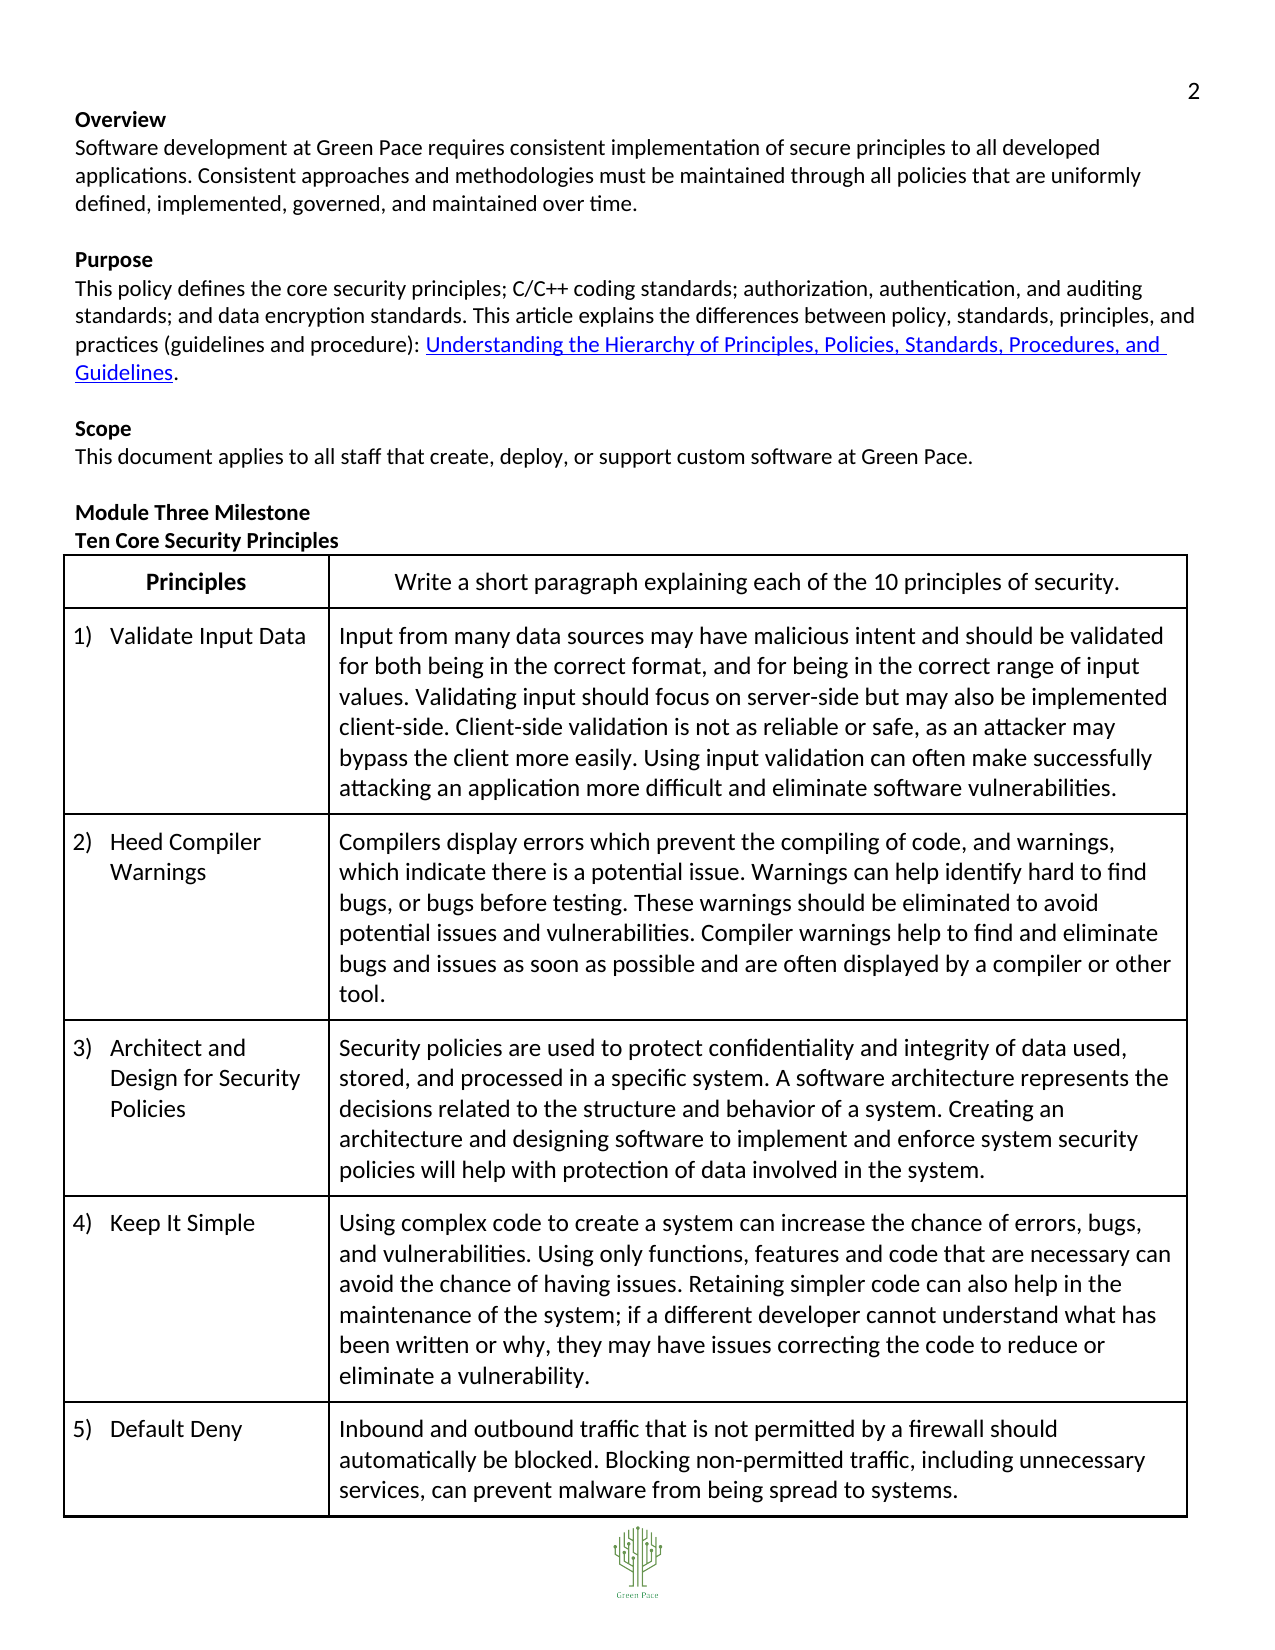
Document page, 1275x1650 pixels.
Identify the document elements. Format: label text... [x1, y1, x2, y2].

subtitle Overview [75, 106, 1200, 133]
table_header Write a short paragraph explaining each of the 10 principles of security. [330, 556, 1186, 607]
subtitle Purpose [75, 246, 1200, 274]
table_cell Input from many data sources may have malicious intent and should be validated for both being in the correct format, and for being in the correct range of input values. Validating input should focus on server-side but may also be implemented client-side. Client-side validation is not as reliable or safe, as an attacker may bypass the client more easily. Using input validation can often make successfully attacking an application more difficult and eliminate software vulnerabilities. [330, 609, 1186, 813]
table_cell Architect and Design for Security Policies [65, 1021, 328, 1195]
text This policy defines the core security principles; C/C++ coding standards; authorization, authentication, and auditing standards; and data encryption standards. This article explains the differences between policy, standards, principles, and practices (guidelines and procedure): Understanding the Hierarchy of Principles, Policies, Standards, Procedures, and Guidelines. [75, 274, 1200, 386]
table_cell Keep It Simple [65, 1197, 328, 1401]
table_cell Inbound and outbound traffic that is not permitted by a firewall should automatically be blocked. Blocking non-permitted traffic, including unnecessary services, can prevent malware from being spread to systems. [330, 1403, 1186, 1515]
text Software development at Green Pace requires consistent implementation of secure principles to all developed applications. Consistent approaches and methodologies must be maintained through all policies that are uniformly defined, implemented, governed, and maintained over time. [75, 133, 1200, 218]
table_cell Heed Compiler Warnings [65, 815, 328, 1019]
table_header Principles [65, 556, 328, 607]
table_cell Security policies are used to protect confidentiality and integrity of data used, stored, and processed in a specific system. A software architecture represents the decisions related to the structure and behavior of a system. Creating an architecture and designing software to implement and enforce system security policies will help with protection of data involved in the system. [330, 1021, 1186, 1195]
subtitle Ten Core Security Principles [75, 526, 1200, 554]
table_cell Compilers display errors which prevent the compiling of code, and warnings, which indicate there is a potential issue. Warnings can help identify hard to find bugs, or bugs before testing. These warnings should be eliminated to avoid potential issues and vulnerabilities. Compiler warnings help to find and eliminate bugs and issues as soon as possible and are often displayed by a compiler or other tool. [330, 815, 1186, 1019]
table_cell Validate Input Data [65, 609, 328, 813]
text This document applies to all staff that create, deploy, or support custom software at Green Pace. [75, 442, 1200, 470]
table_cell Default Deny [65, 1403, 328, 1515]
picture [605, 1521, 670, 1606]
subtitle Scope [75, 414, 1200, 442]
subtitle Module Three Milestone [75, 498, 1200, 526]
table_cell Using complex code to create a system can increase the chance of errors, bugs, and vulnerabilities. Using only functions, features and code that are necessary can avoid the chance of having issues. Retaining simpler code can also help in the maintenance of the system; if a different developer cannot understand what has been written or why, they may have issues correcting the code to reduce or eliminate a vulnerability. [330, 1197, 1186, 1401]
